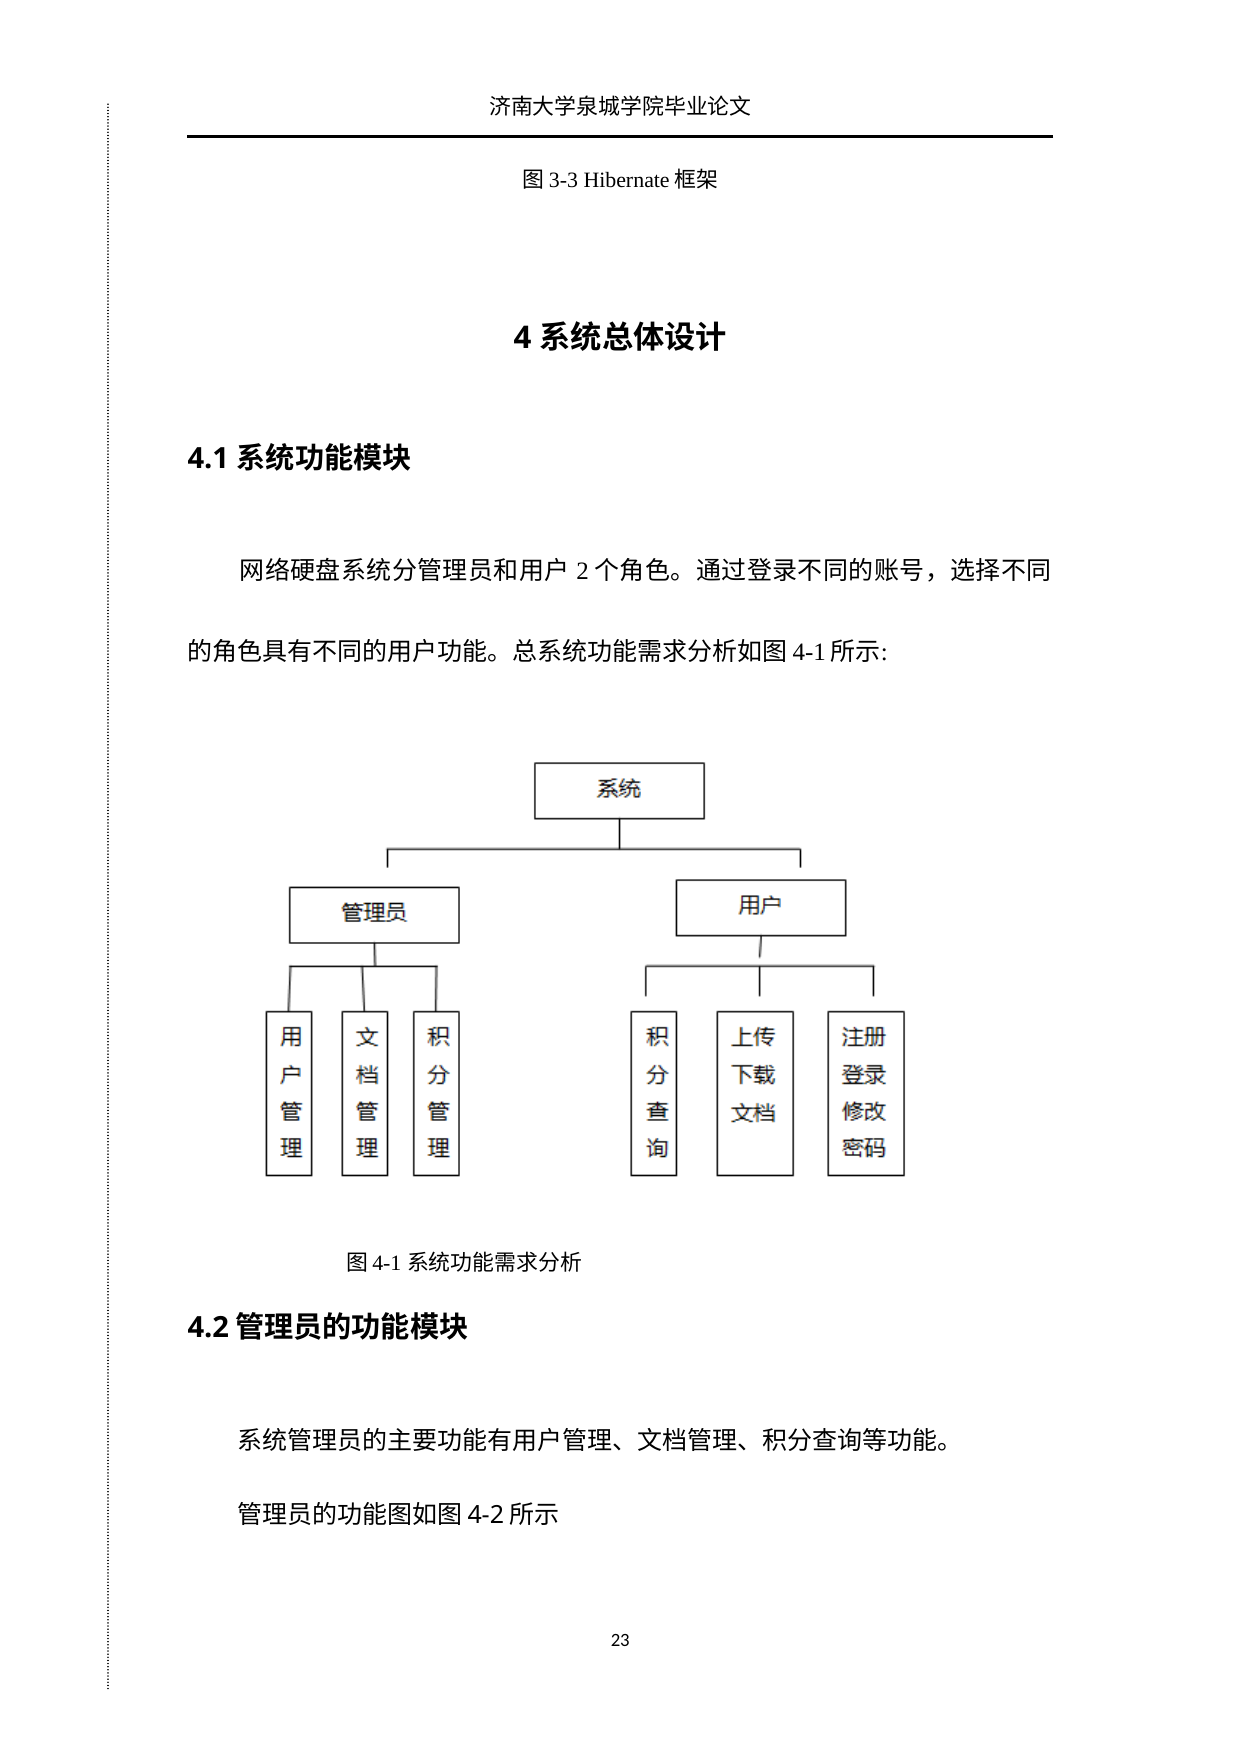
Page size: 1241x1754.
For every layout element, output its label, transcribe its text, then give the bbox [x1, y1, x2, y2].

subtitle 4.1 系统功能模块 [187, 423, 1053, 488]
text 网络硬盘系统分管理员和用户2个角色。通过登录不同的账号，选择不同的角色具有不同的用户功能。总系统功能需求分析如图4-1所示: [187, 536, 1053, 682]
picture [209, 691, 1032, 1232]
subtitle 4 系统总体设计 [187, 303, 1053, 368]
text 图3-3 Hibernate框架 [187, 162, 1053, 194]
subtitle 4.2管理员的功能模块 [187, 1293, 1053, 1358]
text 管理员的功能图如图4-2所示 [187, 1480, 1053, 1545]
text 系统管理员的主要功能有用户管理、文档管理、积分查询等功能。 [187, 1406, 1053, 1471]
text 图4-1 系统功能需求分析 [187, 1244, 1053, 1277]
